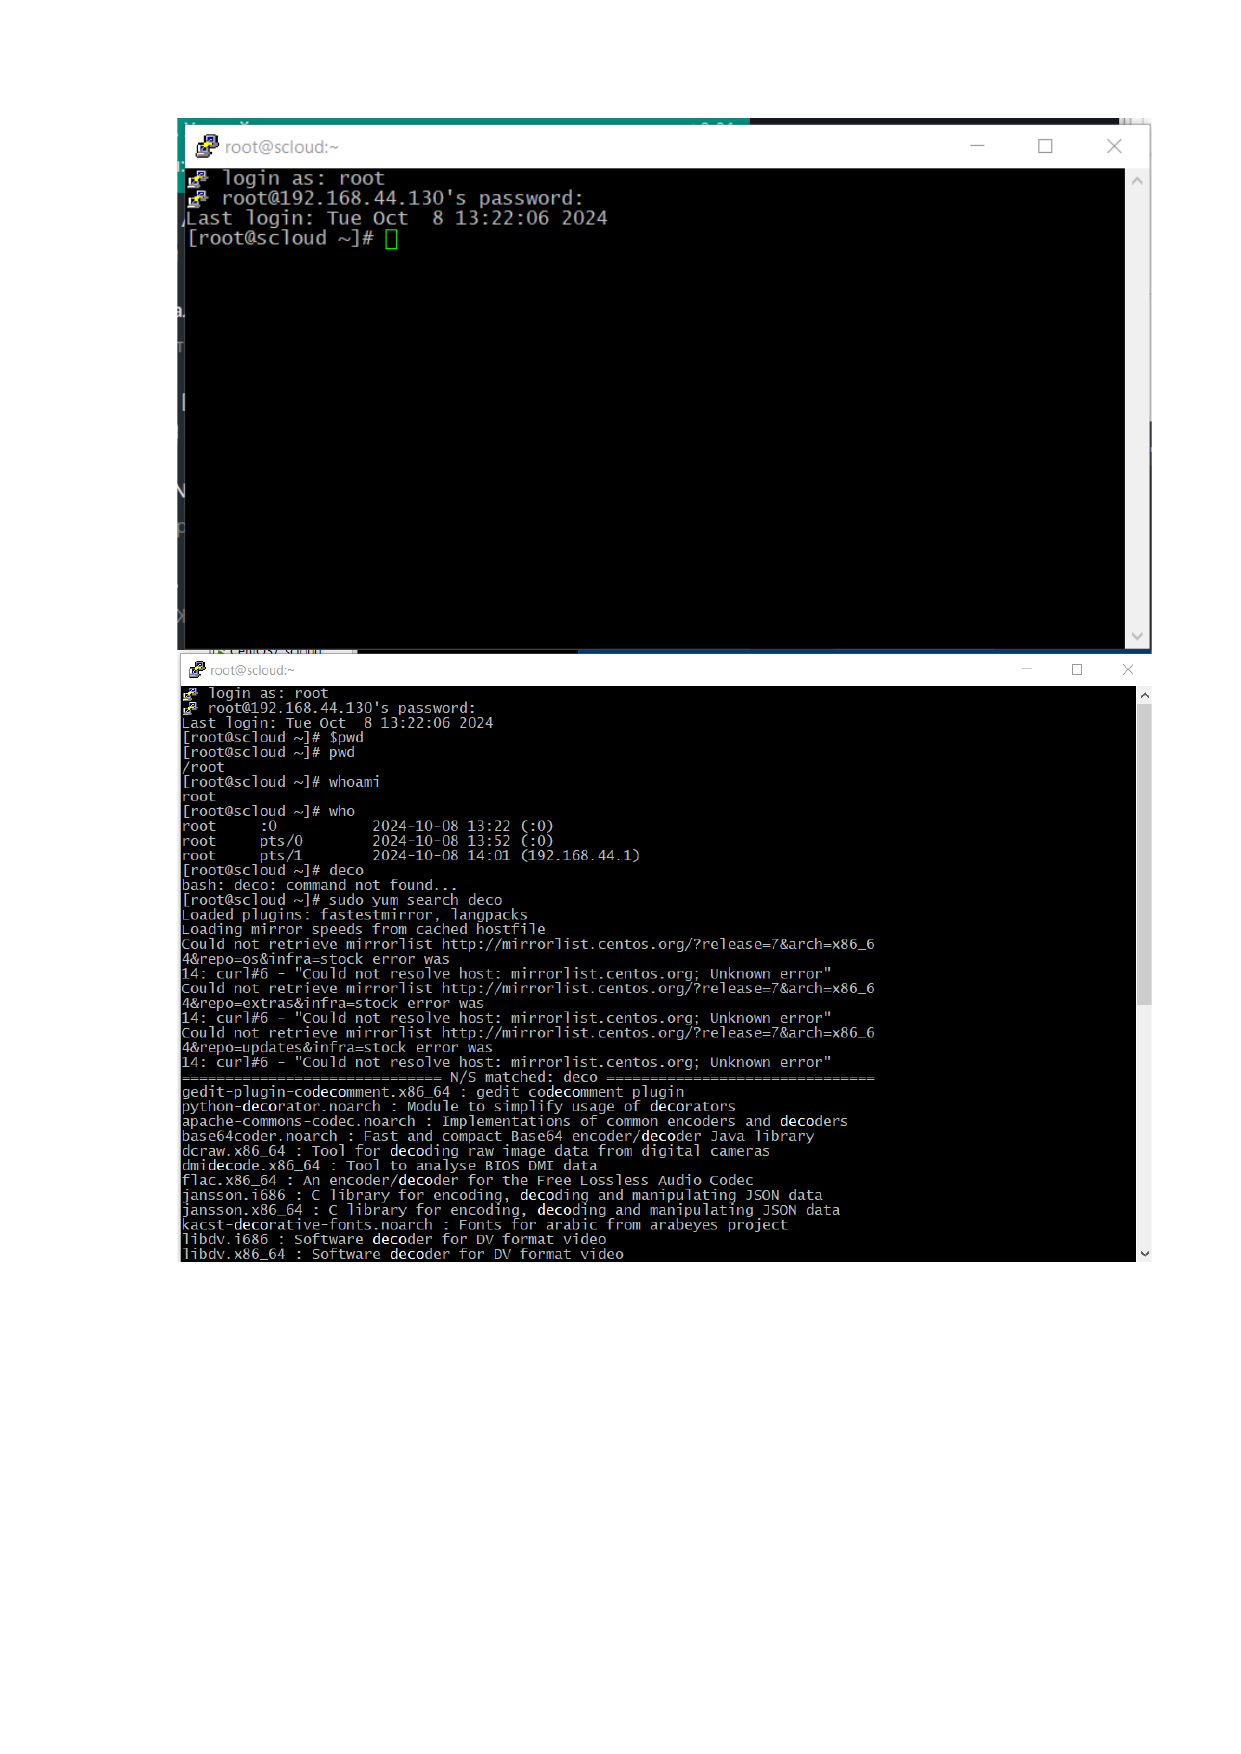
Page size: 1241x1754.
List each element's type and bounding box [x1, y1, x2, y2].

picture [177, 118, 1152, 1262]
